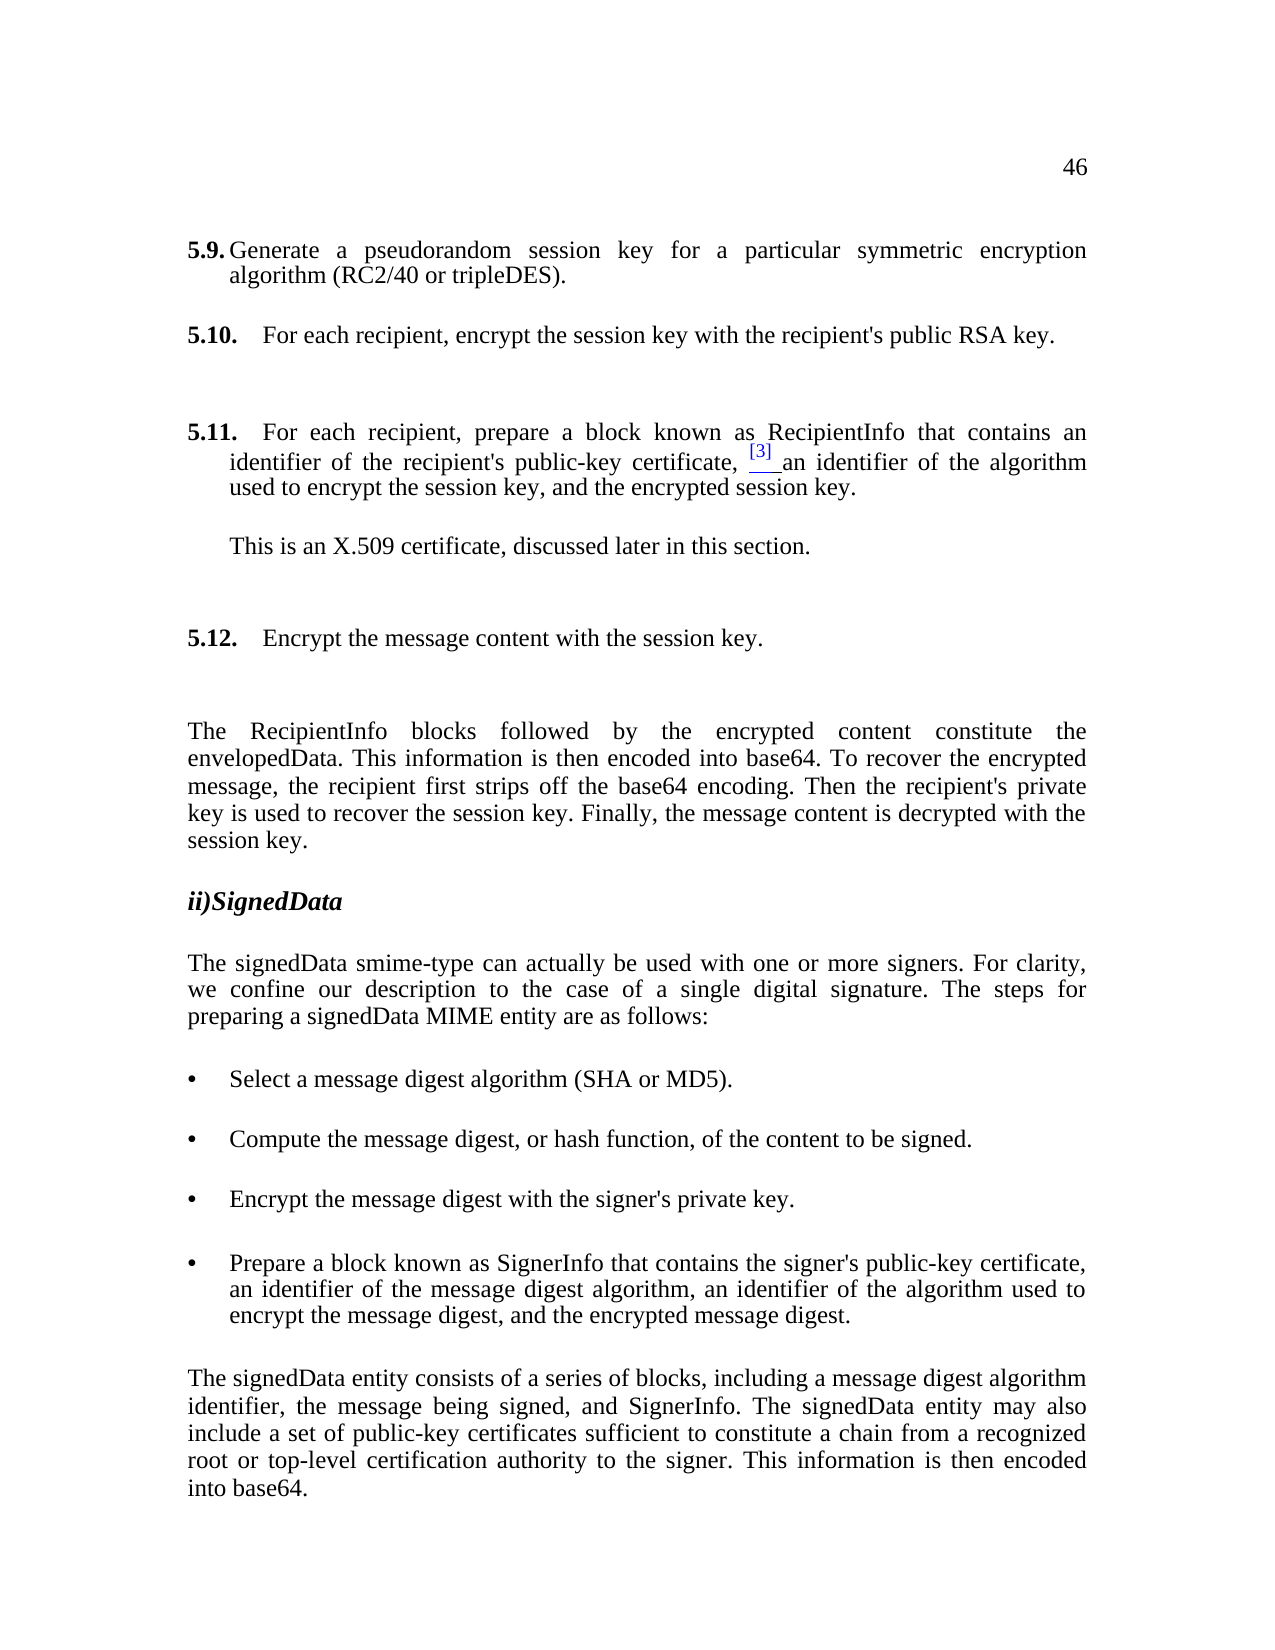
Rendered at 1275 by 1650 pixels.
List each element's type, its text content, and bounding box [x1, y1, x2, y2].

list Encrypt the message digest with the signer's private key. [187, 1184, 1087, 1213]
text The signedData smime-type can actually be used with one or more signers. For clarity, we confine our description to the case of a single digital signature. The steps for preparing a signedData MIME entity are as follows: [187, 950, 1087, 1030]
list For each recipient, prepare a block known as RecipientInfo that contains an identifier of the recipient's public-key certificate, [3] an identifier of the algorithm used to encrypt the session key, and the encrypted session key. [187, 422, 1087, 501]
text The signedData entity consists of a series of blocks, including a message digest algorithm identifier, the message being signed, and SignerInfo. The signedData entity may also include a set of public-key certificates sufficient to constitute a chain from a recognized root or top-level certification authority to the signer. This information is then encoded into base64. [187, 1365, 1087, 1502]
list Compute the message digest, or hash function, of the content to be signed. [187, 1124, 1087, 1153]
list Select a message digest algorithm (SHA or MD5). [187, 1064, 1087, 1093]
list Encrypt the message content with the session key. [187, 623, 1087, 652]
text The RecipientInfo blocks followed by the encrypted content constitute the envelopedData. This information is then encoded into base64. To recover the encrypted message, the recipient first strips off the base64 encoding. Then the recipient's private key is used to recover the session key. Finally, the message content is decrypted with the session key. [187, 717, 1087, 854]
text 46 [187, 152, 1087, 181]
list Generate a pseudorandom session key for a particular symmetric encryption algorithm (RC2/40 or tripleDES). [187, 238, 1087, 289]
text ii)SignedData [187, 884, 1087, 916]
text This is an X.509 certificate, discussed later in this section. [229, 531, 1087, 559]
list For each recipient, encrypt the session key with the recipient's public RSA key. [187, 321, 1087, 349]
list Prepare a block known as SignerInfo that contains the signer's public-key certificate, an identifier of the message digest algorithm, an identifier of the algorithm used to encrypt the message digest, and the encrypted message digest. [187, 1250, 1087, 1329]
